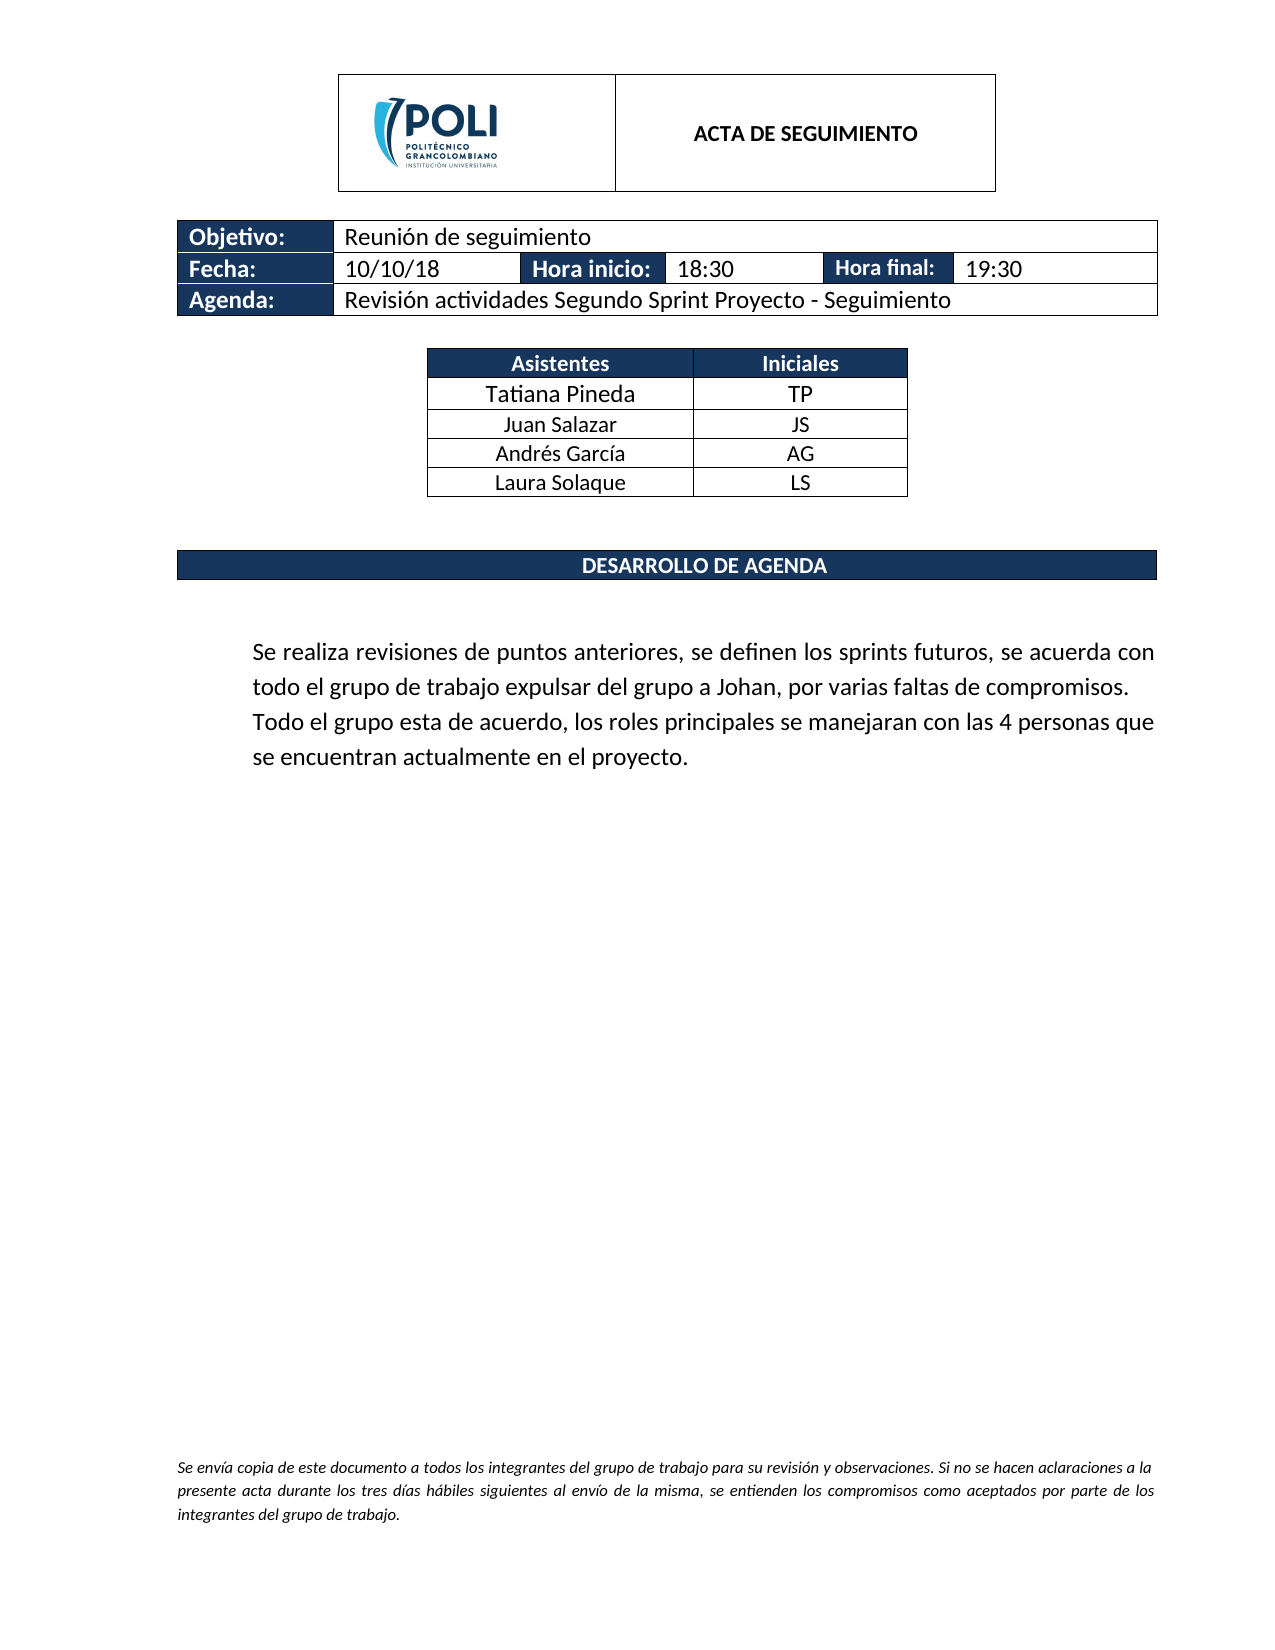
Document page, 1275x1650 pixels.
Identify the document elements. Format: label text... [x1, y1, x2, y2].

table_cell 10/10/18 [334, 253, 520, 283]
table_cell Revisión actividades Segundo Sprint Proyecto - Seguimiento [334, 284, 1157, 315]
picture [350, 75, 521, 191]
table_header Iniciales [694, 349, 907, 377]
table_cell Agenda: [178, 284, 333, 315]
table_cell 18:30 [666, 253, 823, 283]
table_cell 19:30 [954, 253, 1157, 283]
table_cell AG [694, 439, 907, 467]
table_cell JS [694, 410, 907, 438]
table_header Reunión de seguimiento [334, 221, 1157, 252]
table_cell Juan Salazar [428, 410, 693, 438]
table_header Asistentes [428, 349, 693, 377]
table_cell Andrés García [428, 439, 693, 467]
table_header DESARROLLO DE AGENDA [178, 551, 1156, 579]
table_cell Hora final: [824, 253, 953, 283]
table_cell Tatiana Pineda [428, 378, 693, 409]
list Se realiza revisiones de puntos anteriores, se definen los sprints futuros, se acuerda con todo el grupo de trabajo expulsar del grupo a Johan, por varias faltas de compromisos. [252, 636, 1157, 701]
table_header Objetivo: [178, 221, 333, 252]
table_cell LS [694, 468, 907, 496]
table_cell Laura Solaque [428, 468, 693, 496]
table_cell Fecha: [178, 253, 333, 283]
table_cell Hora inicio: [521, 253, 665, 283]
list Todo el grupo esta de acuerdo, los roles principales se manejaran con las 4 personas que se encuentran actualmente en el proyecto. [252, 706, 1157, 771]
table_cell TP [694, 378, 907, 409]
